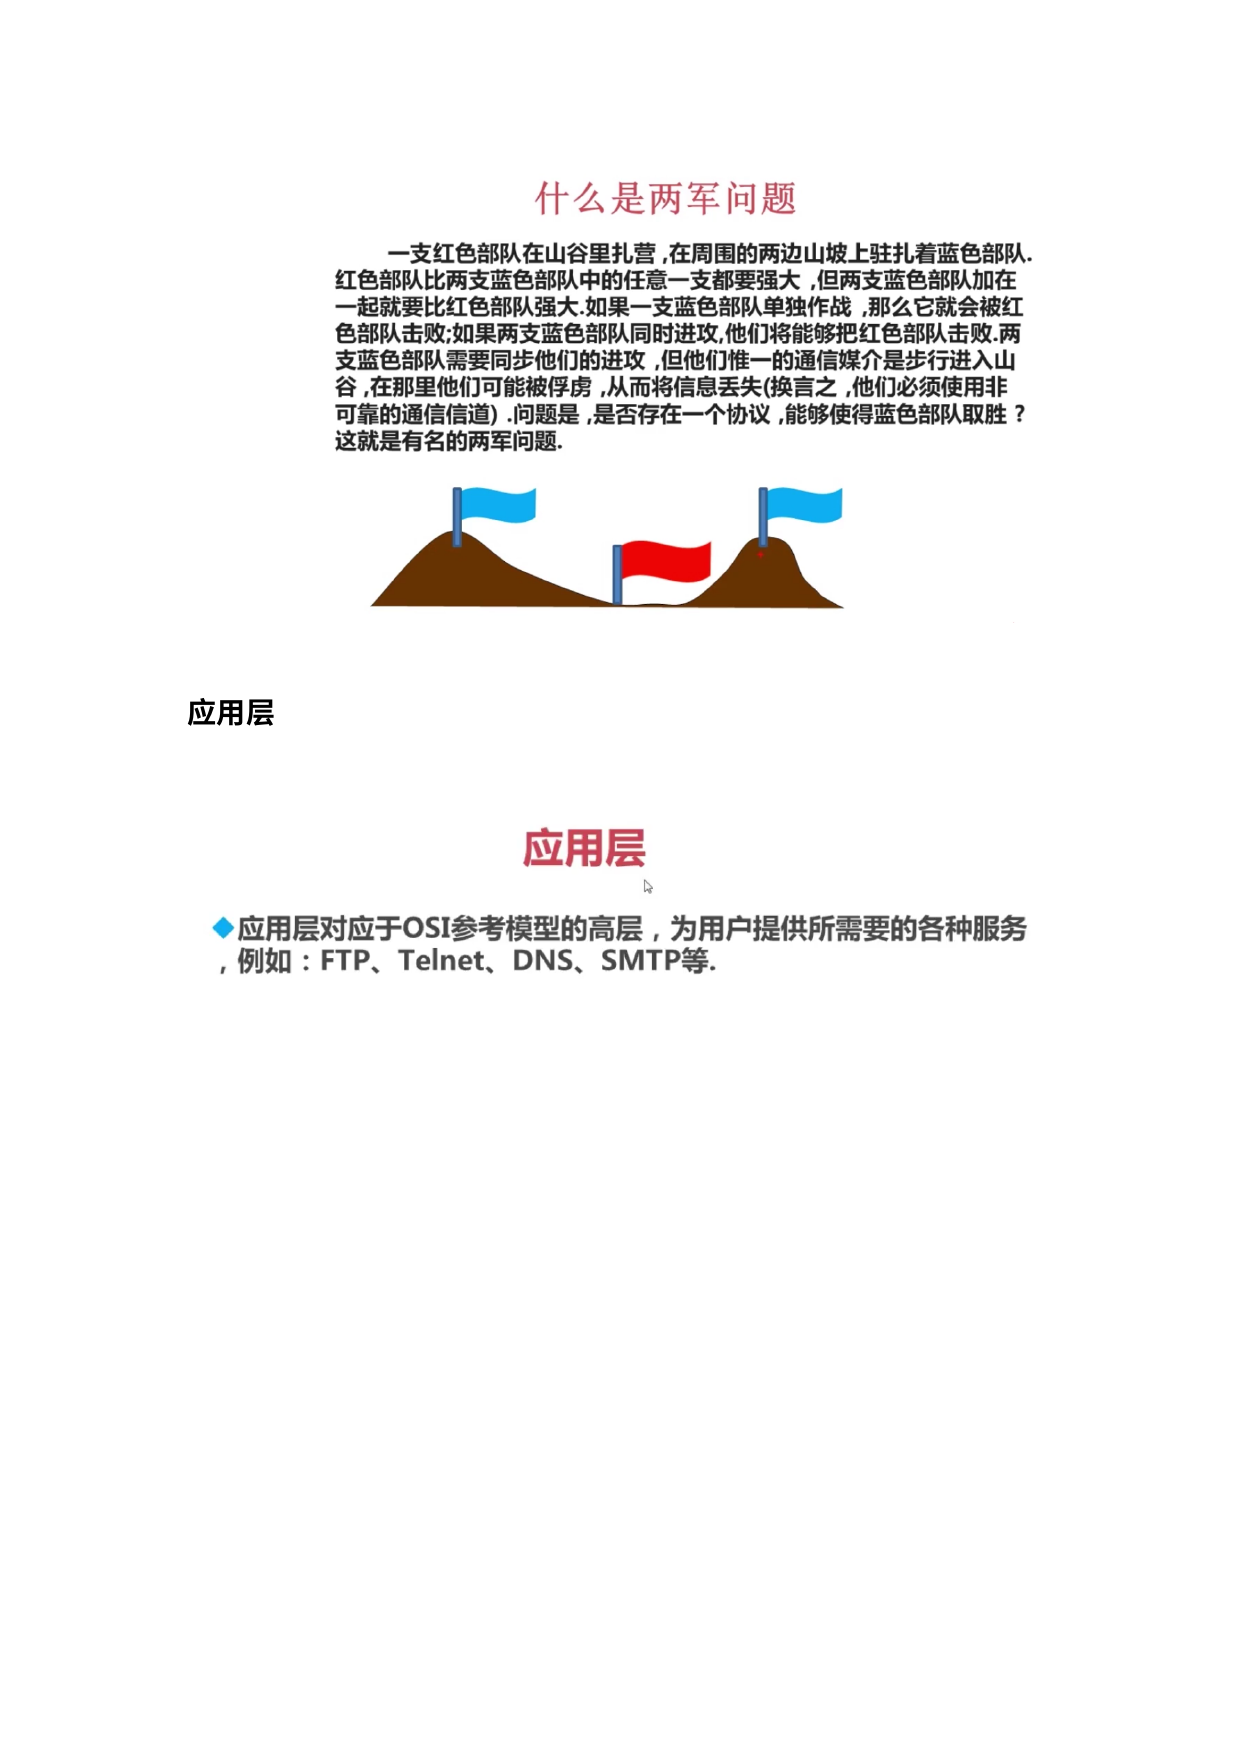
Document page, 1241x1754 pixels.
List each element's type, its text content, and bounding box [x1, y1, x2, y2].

picture [187, 797, 1053, 1113]
picture [231, 162, 1097, 623]
subtitle 应用层 [187, 679, 1053, 744]
